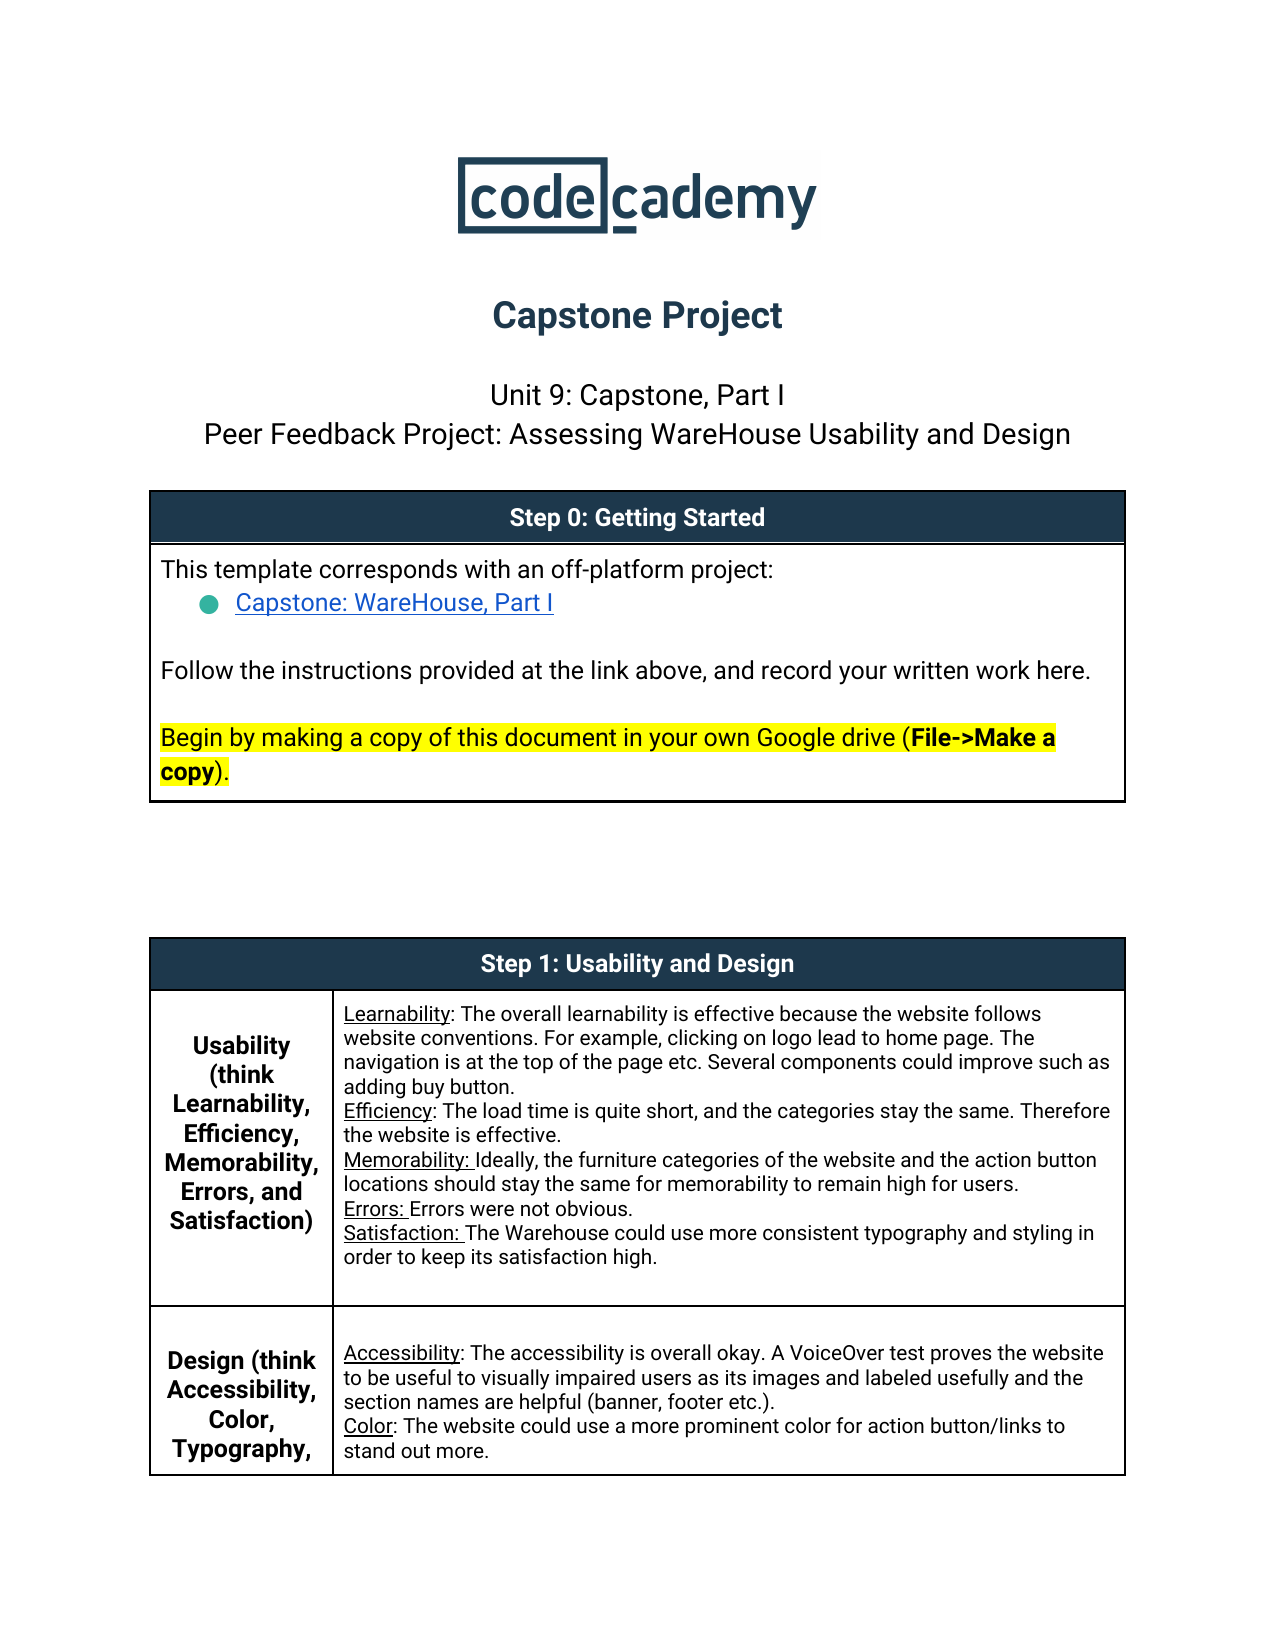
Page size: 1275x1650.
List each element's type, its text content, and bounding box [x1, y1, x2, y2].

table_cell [334, 1307, 1124, 1474]
picture [453, 150, 822, 240]
table_header Step 1: Usability and Design [151, 939, 1124, 989]
table_cell Learnability: The overall learnability is effective because the website follows website conventions. For example, clicking on logo lead to home page. The navigation is at the top of the page etc. Several components could improve such as adding buy button. Efficiency: The load time is quite short, and the categories stay the same. Therefore the website is effective. Memorability: Ideally, the furniture categories of the website and the action button locations should stay the same for memorability to remain high for users. Errors: Errors were not obvious. Satisfaction: The Warehouse could use more consistent typography and styling in order to keep its satisfaction high. [334, 991, 1124, 1304]
text Capstone Project [150, 243, 1125, 338]
table_cell This template corresponds with an off-platform project: Capstone: WareHouse, Part I Follow the instructions provided at the link above, and record your written work here. Begin by making a copy of this document in your own Google drive (File->Make a copy). [151, 545, 1124, 800]
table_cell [151, 1307, 332, 1474]
text Unit 9: Capstone, Part I [150, 378, 1125, 412]
table_header Step 0: Getting Started [151, 492, 1124, 542]
text Peer Feedback Project: Assessing WareHouse Usability and Design [150, 417, 1125, 451]
table_cell Usability (think Learnability, Efficiency, Memorability, Errors, and Satisfaction) [151, 991, 332, 1304]
